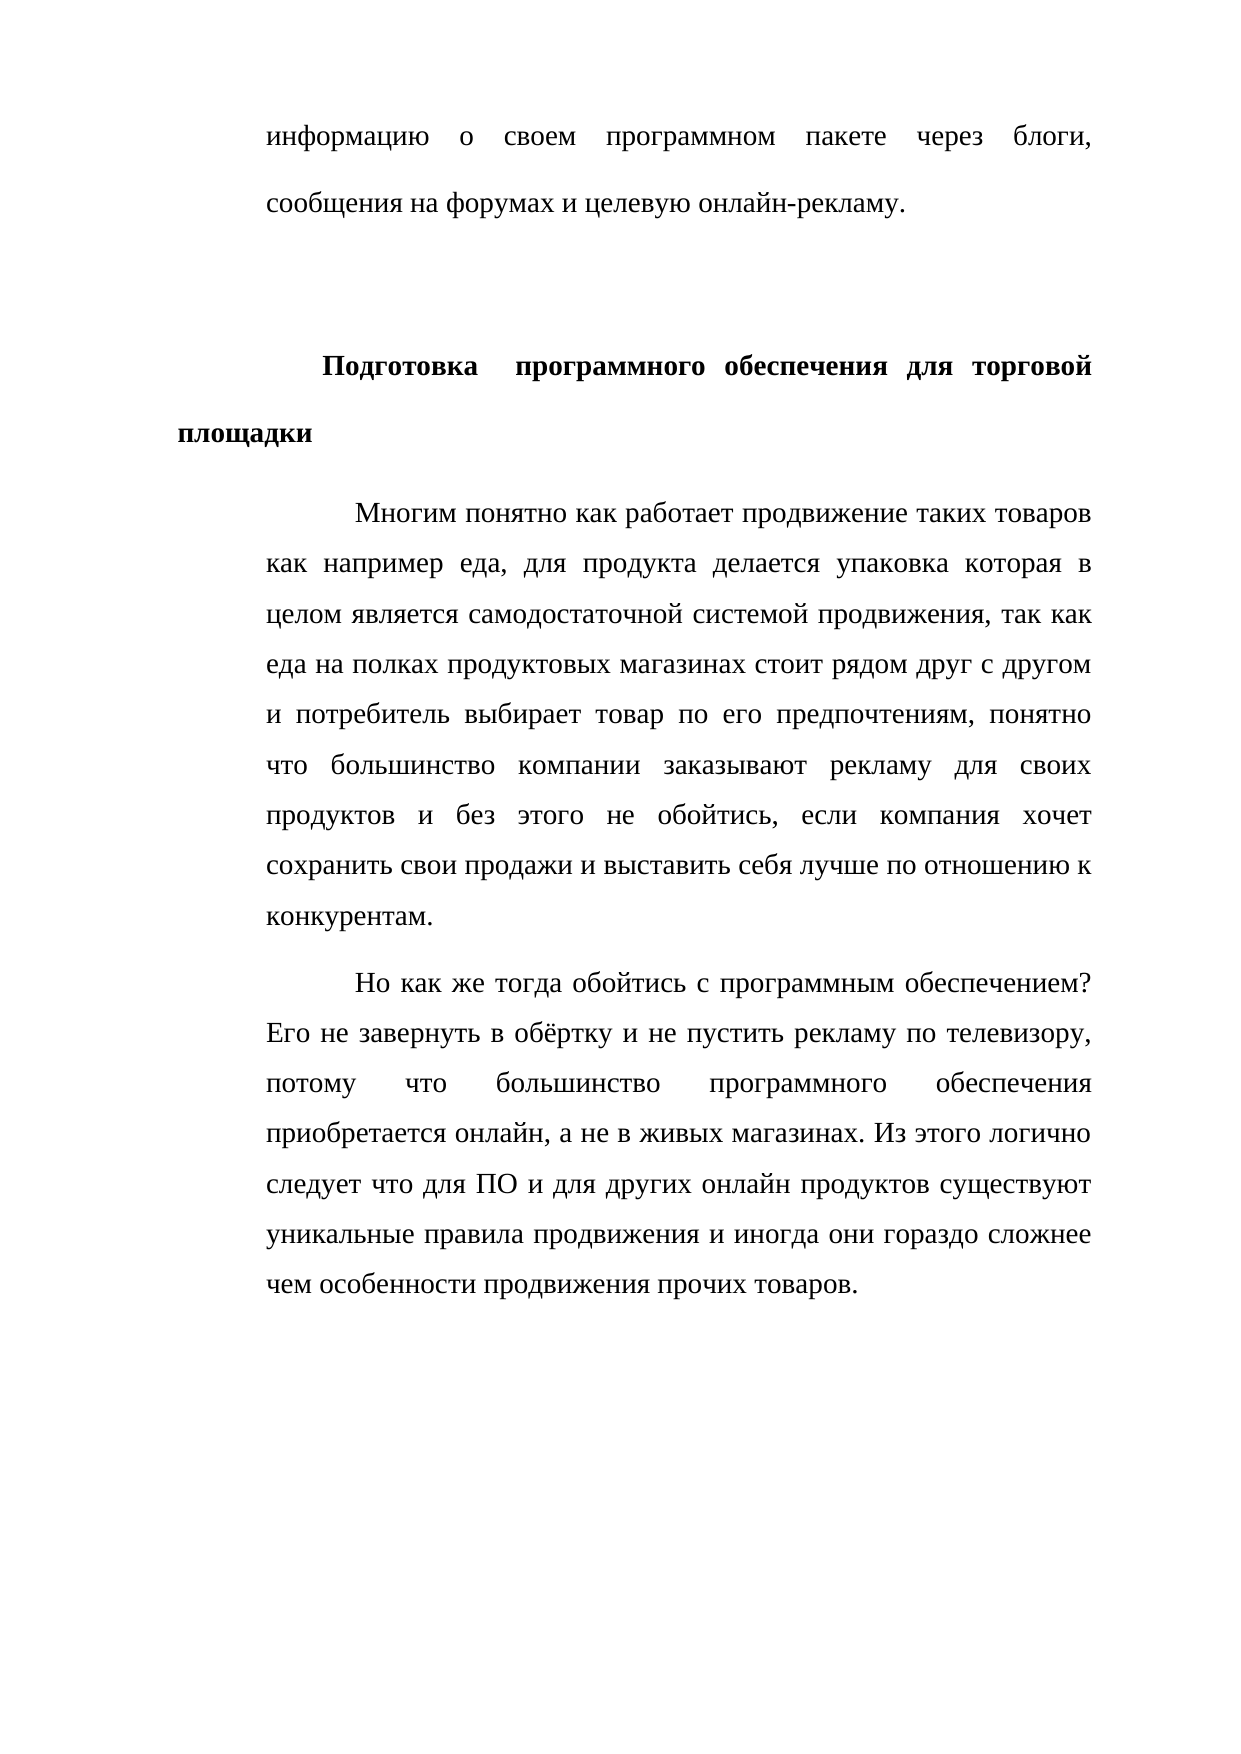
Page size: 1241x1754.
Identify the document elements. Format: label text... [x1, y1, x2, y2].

text Многим понятно как работает продвижение таких товаров как например еда, для продукта делается упаковка которая в целом является самодостаточной системой продвижения, так как еда на полках продуктовых магазинах стоит рядом друг с другом и потребитель выбирает товар по его предпочтениям, понятно что большинство компании заказывают рекламу для своих продуктов и без этого не обойтись, если компания хочет сохранить свои продажи и выставить себя лучше по отношению к конкурентам. [266, 495, 1093, 931]
text Но как же тогда обойтись с программным обеспечением? Его не завернуть в обёртку и не пустить рекламу по телевизору, потому что большинство программного обеспечения приобретается онлайн, а не в живых магазинах. Из этого логично следует что для ПО и для других онлайн продуктов существуют уникальные правила продвижения и иногда они гораздо сложнее чем особенности продвижения прочих товаров. [266, 965, 1093, 1300]
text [266, 118, 1093, 219]
text Подготовка программного обеспечения для торговой площадки [177, 348, 1093, 449]
